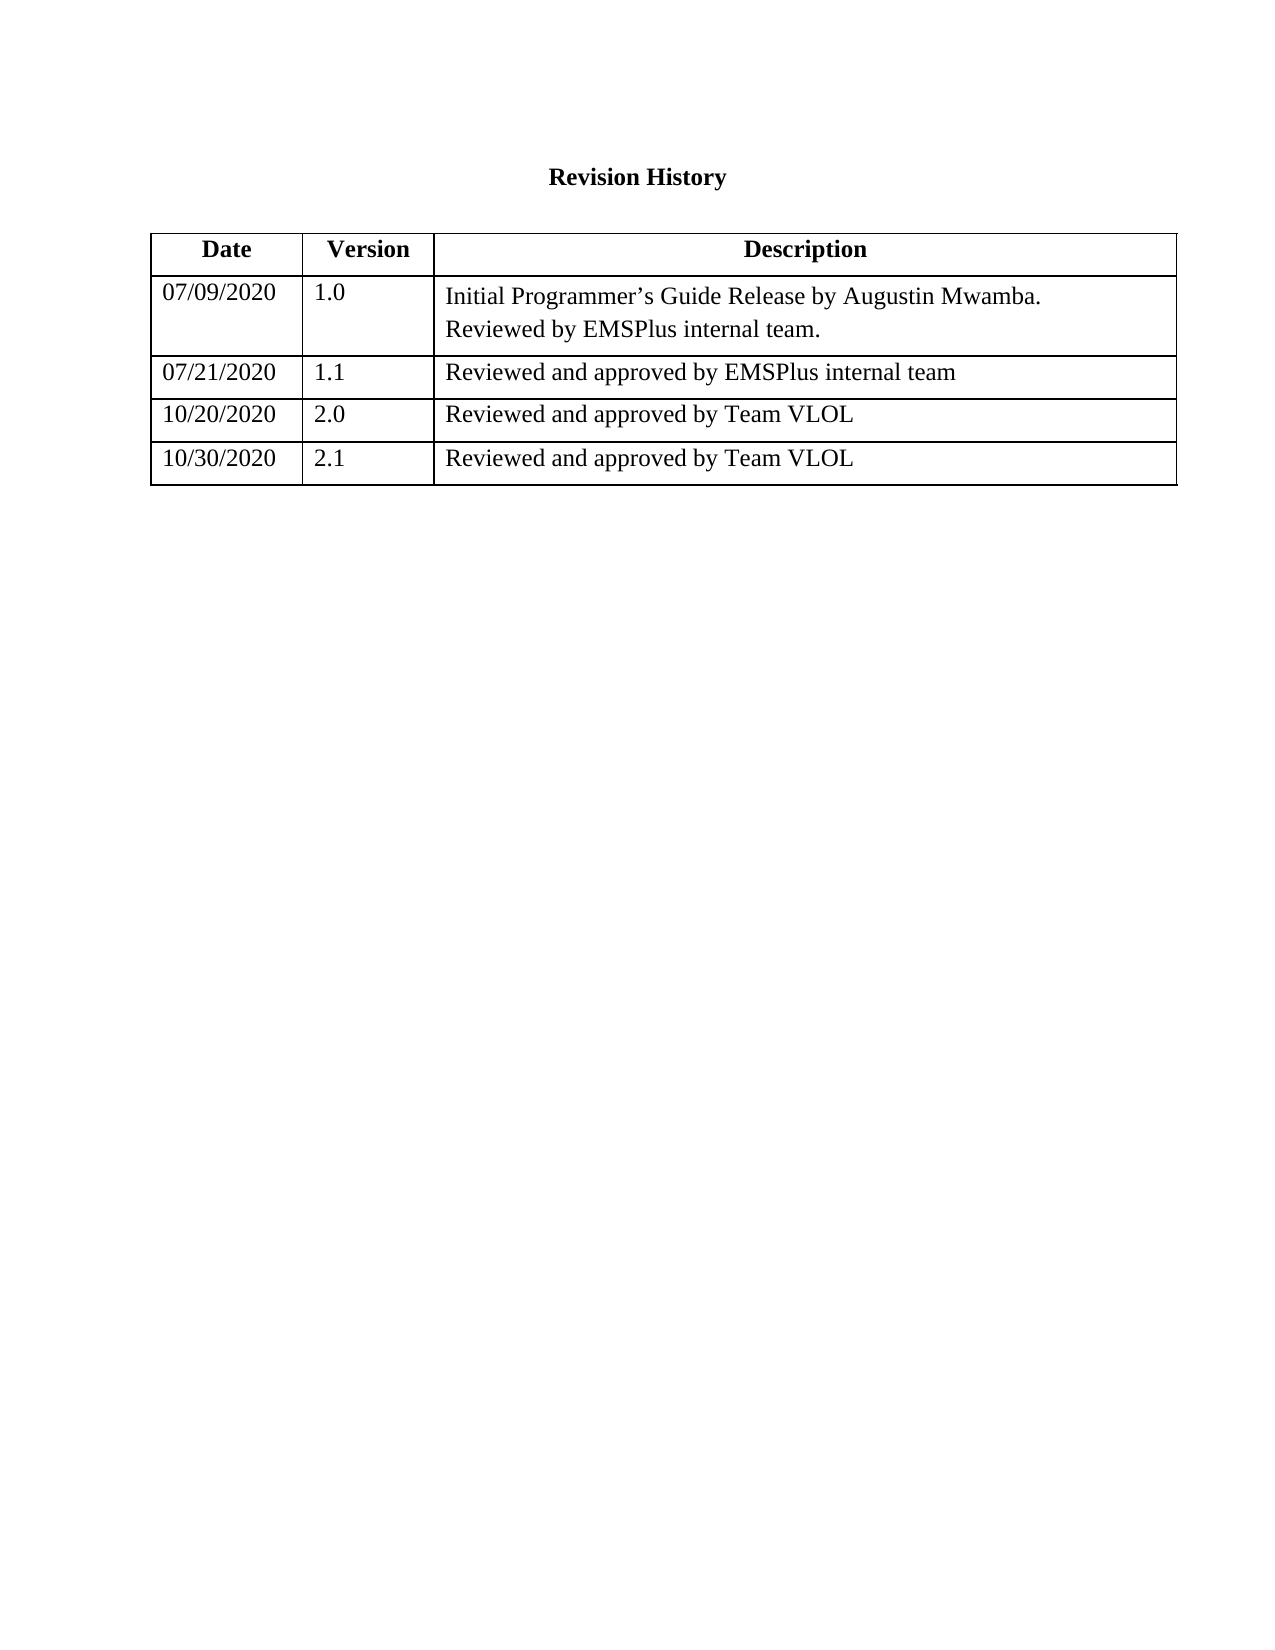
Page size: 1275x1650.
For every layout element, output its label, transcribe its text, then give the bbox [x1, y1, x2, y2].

table_cell Reviewed and approved by Team VLOL [435, 443, 1176, 484]
table_cell 10/30/2020 [152, 443, 302, 484]
title Revision History [150, 162, 1125, 191]
table_cell 07/09/2020 [152, 277, 302, 355]
table_header Date [152, 234, 302, 275]
table_cell 07/21/2020 [152, 357, 302, 398]
table_cell 1.1 [303, 357, 433, 398]
table_cell 10/20/2020 [152, 400, 302, 441]
table_header Description [435, 234, 1176, 275]
table_cell 1.0 [303, 277, 433, 355]
table_header Version [303, 234, 433, 275]
table_cell Reviewed and approved by EMSPlus internal team [435, 357, 1176, 398]
table_cell Initial Programmer’s Guide Release by Augustin Mwamba. Reviewed by EMSPlus internal team. [435, 277, 1176, 355]
table_cell 2.0 [303, 400, 433, 441]
table_cell Reviewed and approved by Team VLOL [435, 400, 1176, 441]
table_cell 2.1 [303, 443, 433, 484]
